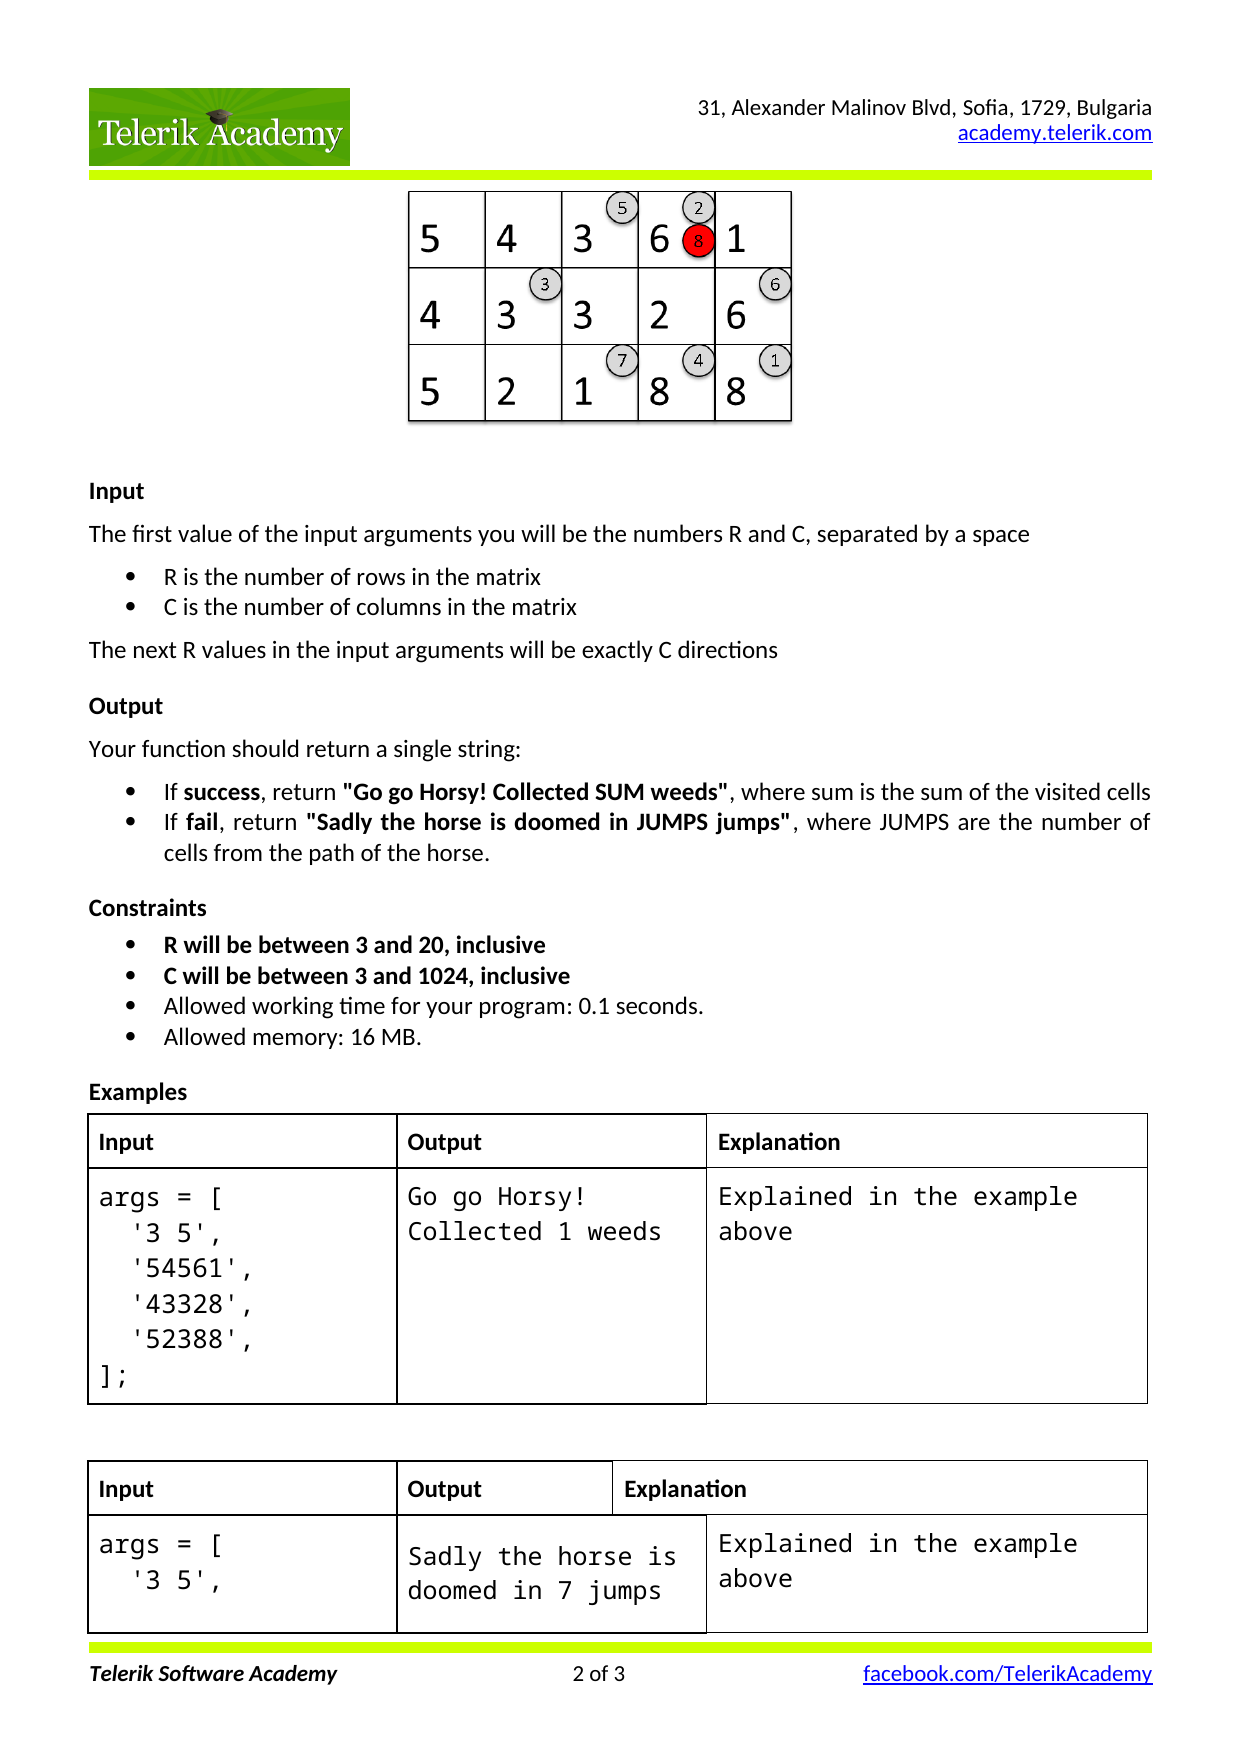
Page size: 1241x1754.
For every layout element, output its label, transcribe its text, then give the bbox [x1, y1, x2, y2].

table_header Input [89, 1115, 396, 1167]
picture [388, 187, 797, 450]
table_cell args = [ '3 5', '54361', '43326', '52188', ]; [89, 1516, 396, 1632]
table_cell Explained in the example above [707, 1168, 1147, 1403]
list Allowed memory: 16 MB. [126, 1021, 1152, 1051]
table_header Explanation [707, 1114, 1147, 1167]
subtitle Output [89, 690, 1152, 720]
table_cell Sadly the horse is doomed in 7 jumps [398, 1516, 706, 1632]
text The first value of the input arguments you will be the numbers R and C, separated by a space [89, 518, 1152, 548]
table_cell Go go Horsy! Collected 1 weeds [398, 1169, 706, 1403]
table_header Output [398, 1462, 612, 1514]
list R is the number of rows in the matrix [126, 561, 1152, 591]
subtitle Constraints [89, 892, 1152, 923]
list R will be between 3 and 20, inclusive [126, 929, 1152, 960]
subtitle Input [89, 475, 1152, 505]
table_cell Explained in the example above [707, 1515, 1147, 1632]
table_cell args = [ '3 5', '54561', '43328', '52388', ]; [89, 1169, 396, 1403]
list C is the number of columns in the matrix [126, 591, 1152, 622]
picture [89, 88, 350, 166]
subtitle Examples [89, 1076, 1152, 1107]
text The next R values in the input arguments will be exactly C directions [89, 634, 1152, 665]
table_header Output [398, 1115, 706, 1167]
list If success, return "Go go Horsy! Collected SUM weeds", where sum is the sum of the visited cells [126, 776, 1152, 806]
list Allowed working time for your program: 0.1 seconds. [126, 990, 1152, 1021]
list If fail, return "Sadly the horse is doomed in JUMPS jumps", where JUMPS are the number of cells from the path of the horse. [126, 806, 1152, 867]
table_header Input [89, 1462, 396, 1514]
text Your function should return a single string: [89, 733, 1152, 763]
table_header Explanation [613, 1461, 1147, 1514]
list C will be between 3 and 1024, inclusive [126, 960, 1152, 990]
